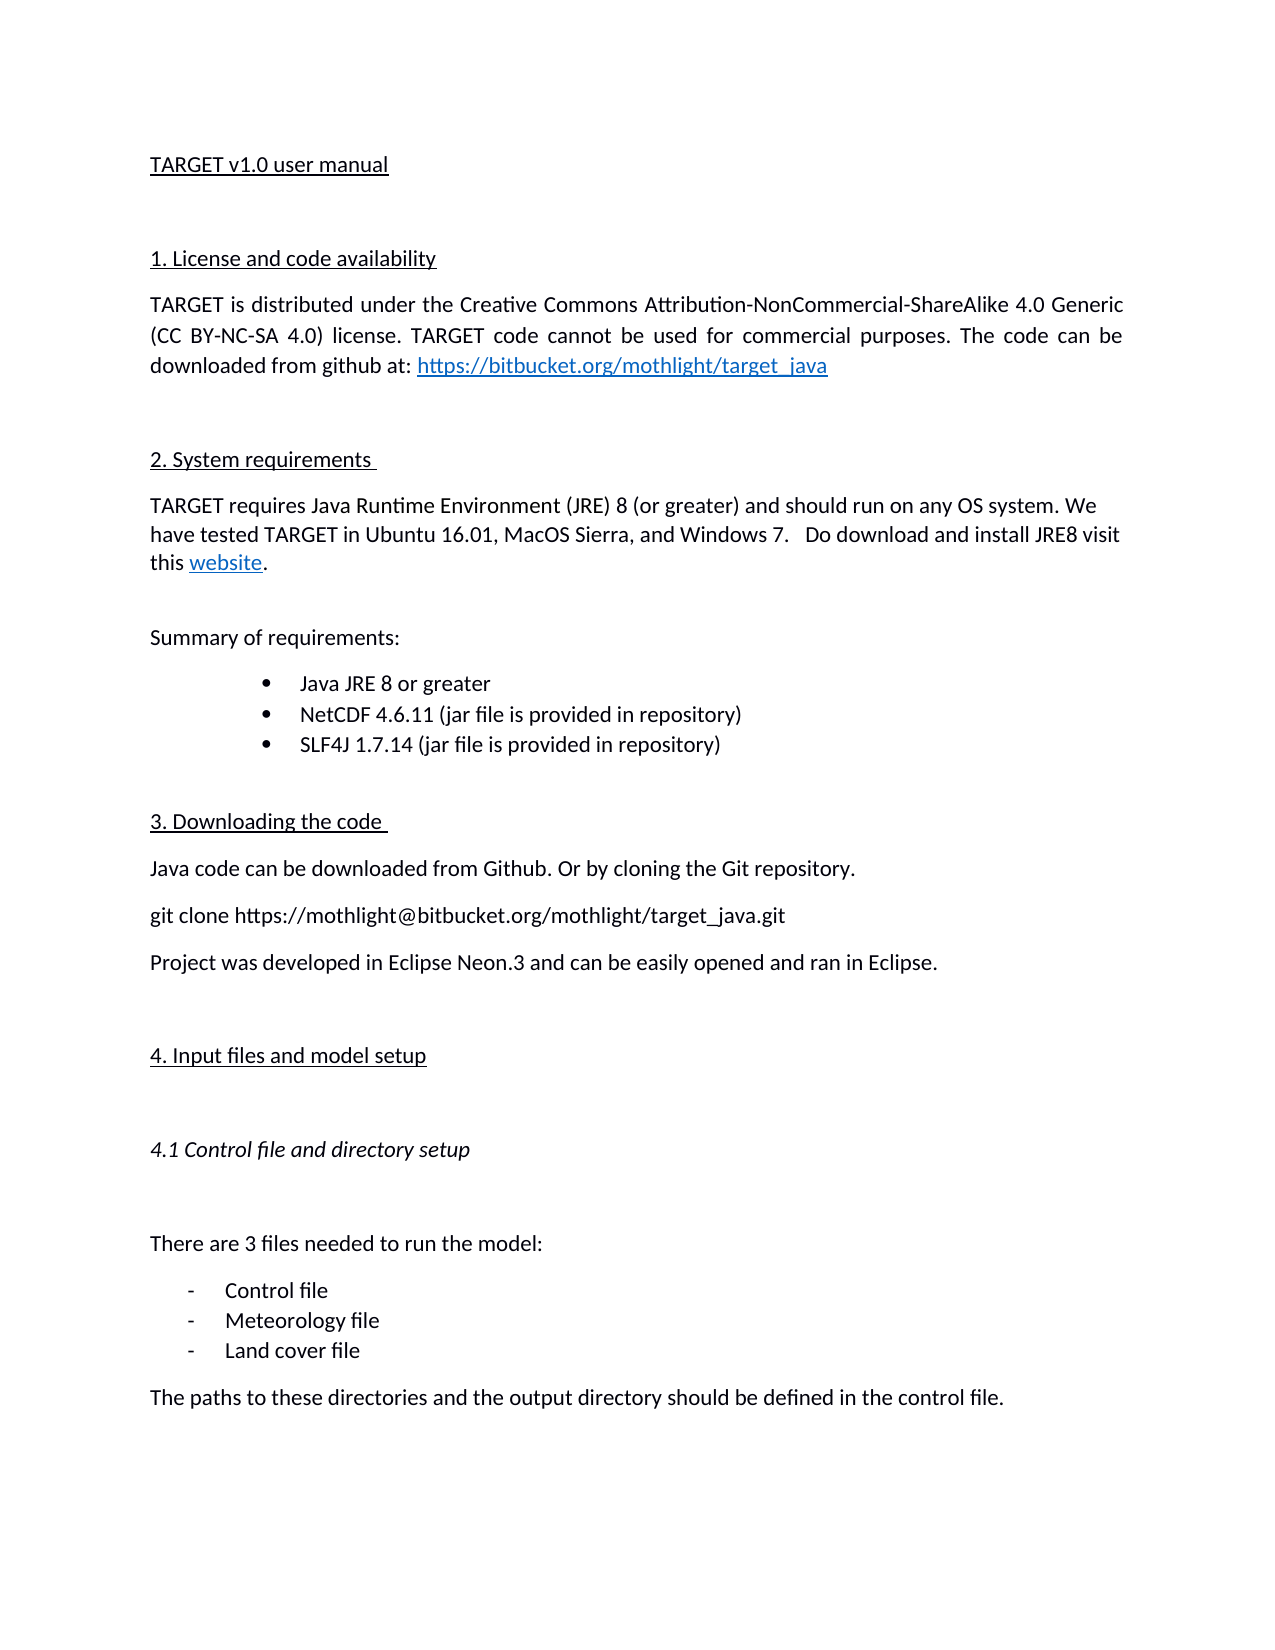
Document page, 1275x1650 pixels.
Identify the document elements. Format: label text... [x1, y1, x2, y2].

text 1. License and code availability [150, 244, 1125, 272]
list SLF4J 1.7.14 (jar file is provided in repository) [262, 730, 1125, 758]
list NetCDF 4.6.11 (jar file is provided in repository) [262, 700, 1125, 728]
text TARGET is distributed under the Creative Commons Attribution-NonCommercial-ShareAlike 4.0 Generic (CC BY-NC-SA 4.0) license. TARGET code cannot be used for commercial purposes. The code can be downloaded from github at: https://bitbucket.org/mothlight/target_java [150, 291, 1125, 379]
text There are 3 files needed to run the model: [150, 1229, 1125, 1257]
text git clone https://mothlight@bitbucket.org/mothlight/target_java.git [150, 901, 1125, 929]
text 4.1 Control file and directory setup [150, 1135, 1125, 1163]
text Summary of requirements: [150, 623, 1125, 651]
list Meteorology file [187, 1306, 1125, 1334]
list Java JRE 8 or greater [262, 669, 1125, 697]
text Java code can be downloaded from Github. Or by cloning the Git repository. [150, 854, 1125, 882]
list Control file [187, 1276, 1125, 1304]
text TARGET requires Java Runtime Environment (JRE) 8 (or greater) and should run on any OS system. We have tested TARGET in Ubuntu 16.01, MacOS Sierra, and Windows 7. Do download and install JRE8 visit this website. [150, 492, 1125, 576]
text 3. Downloading the code [150, 807, 1125, 835]
text 2. System requirements [150, 445, 1125, 473]
text 4. Input files and model setup [150, 1041, 1125, 1069]
text Project was developed in Eclipse Neon.3 and can be easily opened and ran in Eclipse. [150, 948, 1125, 976]
text TARGET v1.0 user manual [150, 150, 1125, 178]
text The paths to these directories and the output directory should be defined in the control file. [150, 1383, 1125, 1411]
list Land cover file [187, 1336, 1125, 1364]
